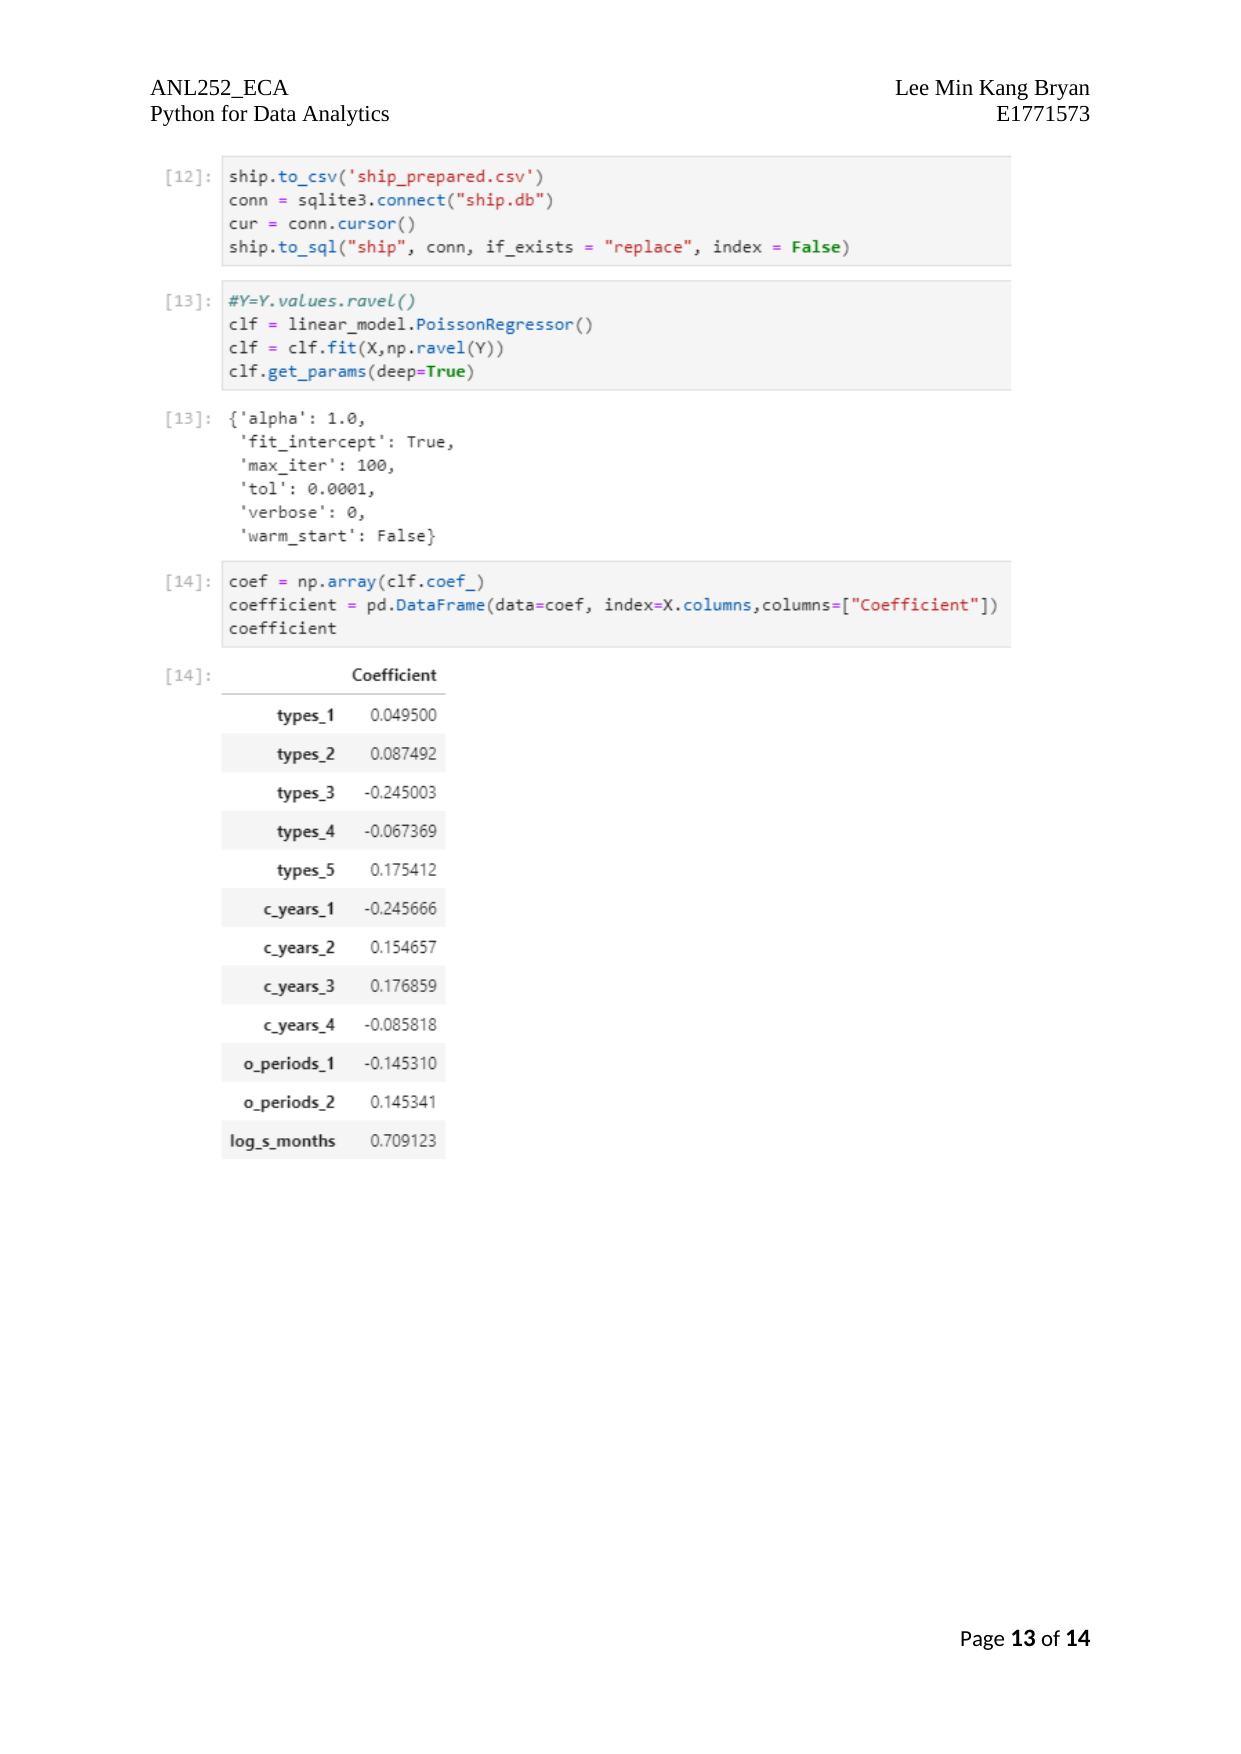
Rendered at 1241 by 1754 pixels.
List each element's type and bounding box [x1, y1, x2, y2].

picture [150, 150, 1012, 1180]
